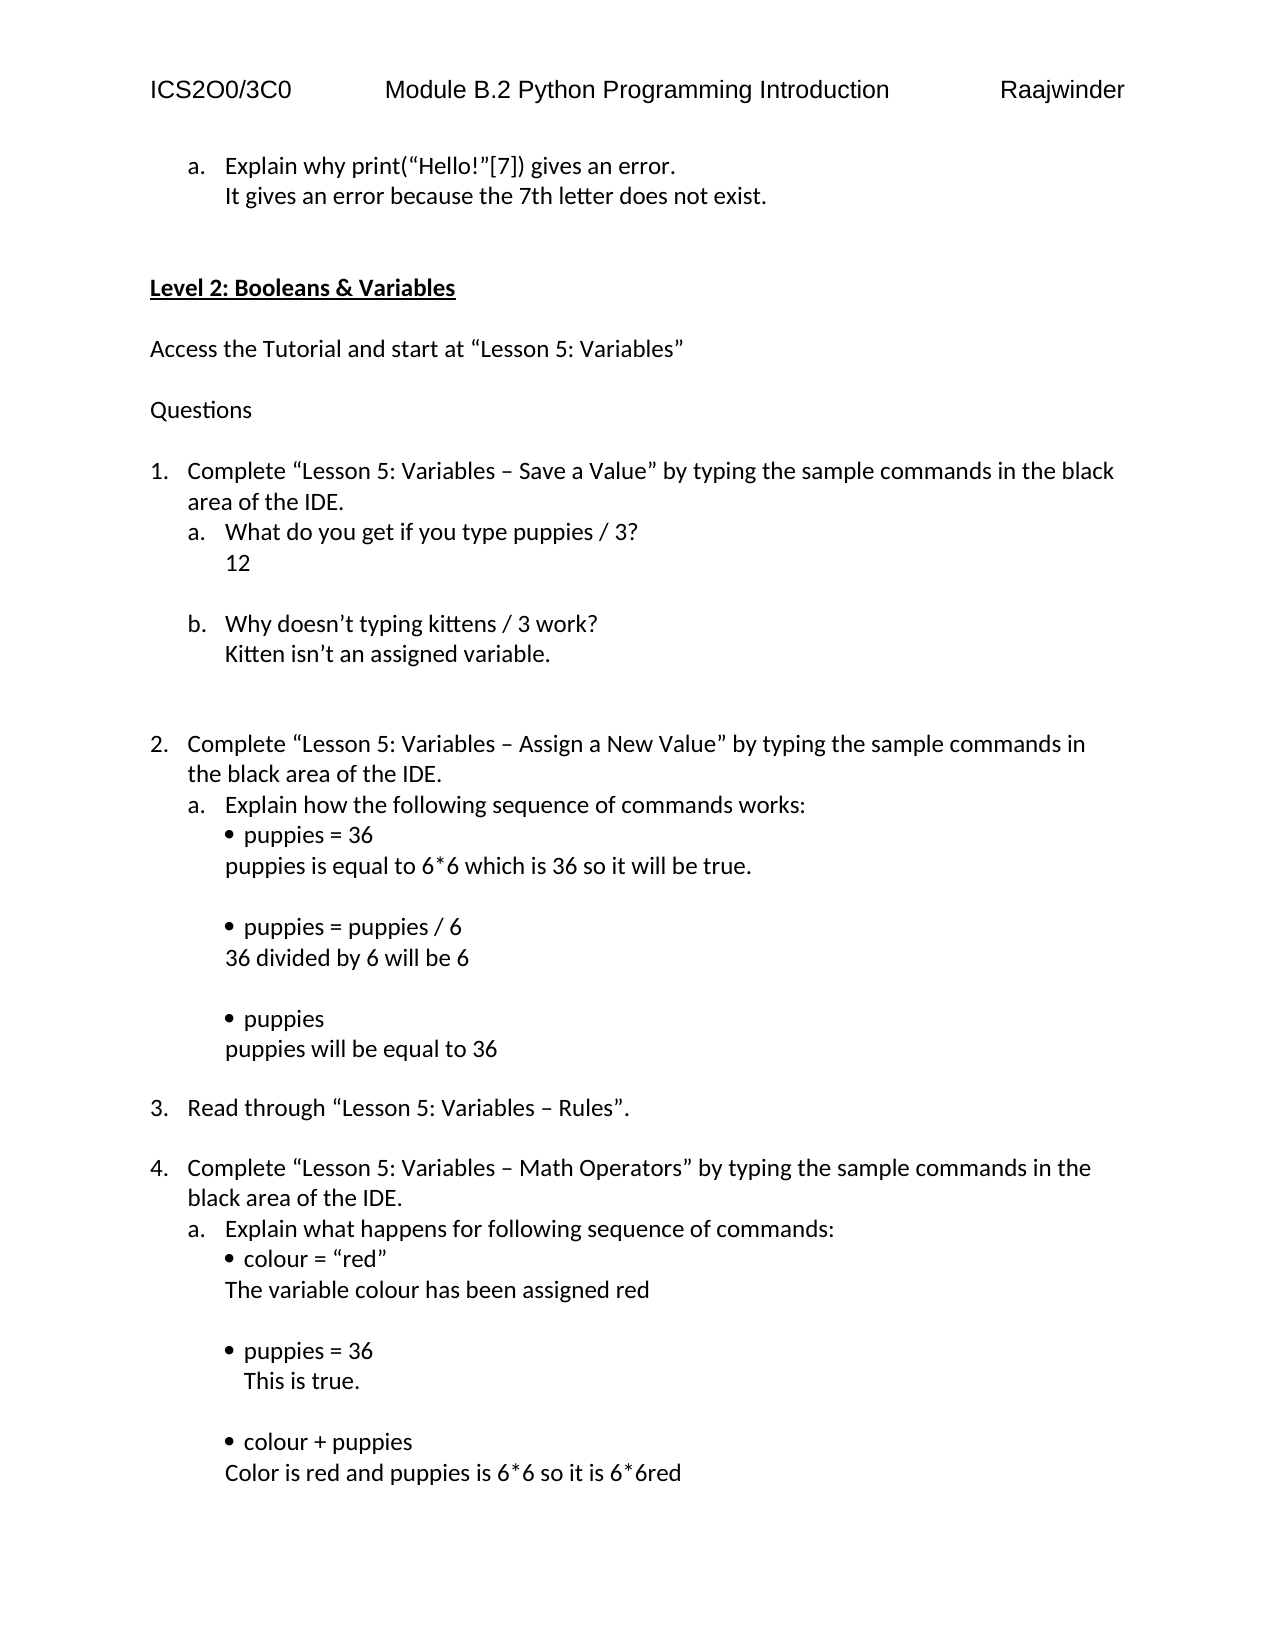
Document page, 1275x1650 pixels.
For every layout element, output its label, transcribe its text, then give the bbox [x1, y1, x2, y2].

list colour + puppies [225, 1427, 1125, 1457]
list Complete “Lesson 5: Variables – Math Operators” by typing the sample commands in the black area of the IDE. [150, 1152, 1125, 1213]
list 36 divided by 6 will be 6 [225, 942, 1125, 972]
list puppies will be equal to 36 [225, 1033, 1125, 1093]
list Kitten isn’t an assigned variable. [225, 638, 1125, 669]
list Read through “Lesson 5: Variables – Rules”. [150, 1093, 1125, 1152]
list 12 [225, 547, 1125, 577]
list The variable colour has been assigned red [225, 1274, 1125, 1304]
list Explain why print(“Hello!”[7]) gives an error. [187, 150, 1125, 181]
list colour = “red” [225, 1243, 1125, 1274]
list puppies = puppies / 6 [225, 911, 1125, 942]
list puppies = 36 [225, 820, 1125, 850]
list puppies is equal to 6*6 which is 36 so it will be true. [225, 850, 1125, 881]
list puppies = 36 [225, 1335, 1125, 1366]
list Explain what happens for following sequence of commands: [187, 1213, 1125, 1243]
text Level 2: Booleans & Variables [150, 272, 1125, 303]
list Why doesn’t typing kittens / 3 work? [187, 608, 1125, 638]
list Color is red and puppies is 6*6 so it is 6*6red [225, 1457, 1125, 1488]
list What do you get if you type puppies / 3? [187, 516, 1125, 547]
list Complete “Lesson 5: Variables – Save a Value” by typing the sample commands in the black area of the IDE. [150, 455, 1125, 516]
list puppies [225, 1003, 1125, 1033]
list Complete “Lesson 5: Variables – Assign a New Value” by typing the sample commands in the black area of the IDE. [150, 728, 1125, 789]
text Questions [150, 394, 1125, 425]
text Access the Tutorial and start at “Lesson 5: Variables” [150, 333, 1125, 364]
list Explain how the following sequence of commands works: [187, 789, 1125, 820]
list It gives an error because the 7th letter does not exist. [225, 181, 1125, 211]
text This is true. [244, 1366, 1125, 1396]
